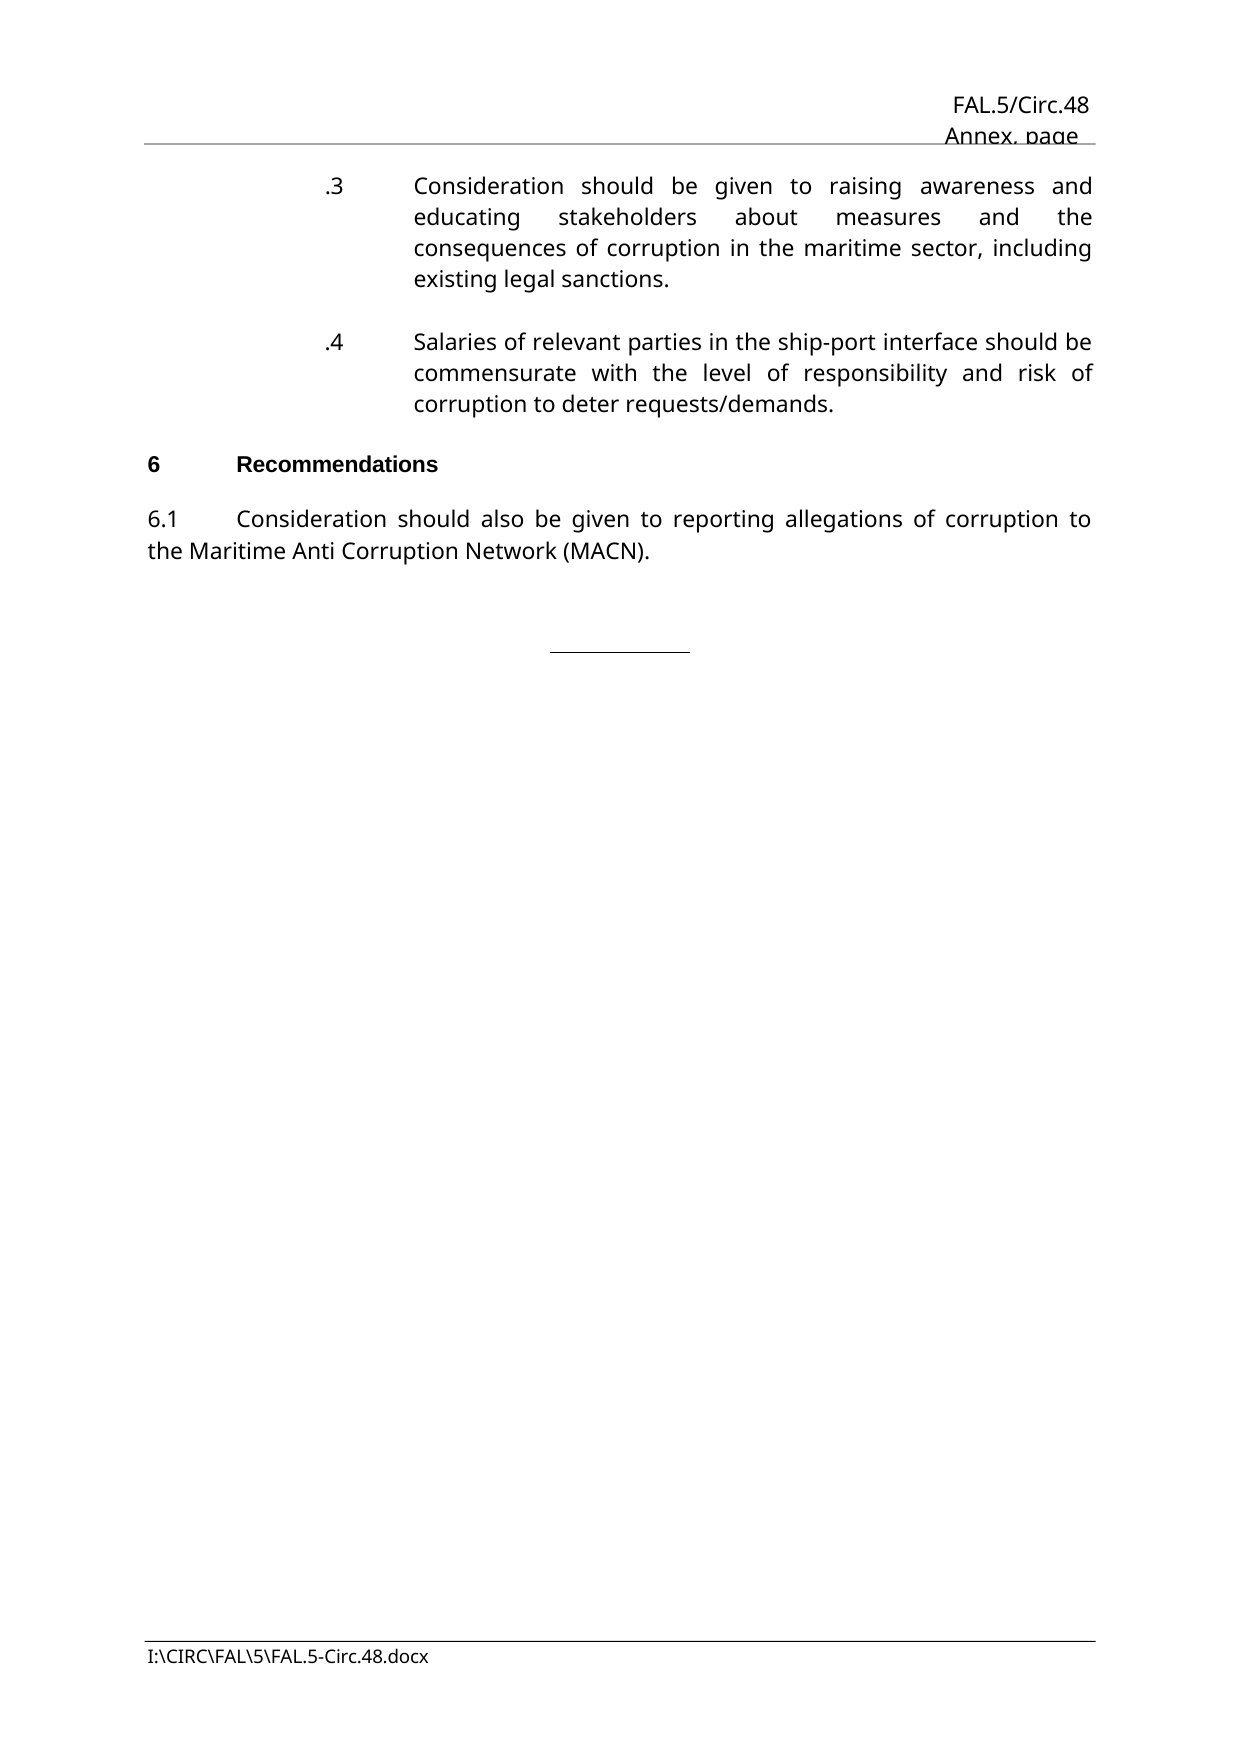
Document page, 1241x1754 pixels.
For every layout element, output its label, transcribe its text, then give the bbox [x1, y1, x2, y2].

list Consideration should also be given to reporting allegations of corruption to the Maritime Anti Corruption Network (MACN). [147, 503, 1092, 566]
list Salaries of relevant parties in the ship-port interface should be commensurate with the level of responsibility and risk of corruption to deter requests/demands. [324, 326, 1093, 420]
subtitle Recommendations [147, 451, 1107, 477]
list Consideration should be given to raising awareness and educating stakeholders about measures and the consequences of corruption in the maritime sector, including existing legal sanctions. [324, 170, 1093, 295]
